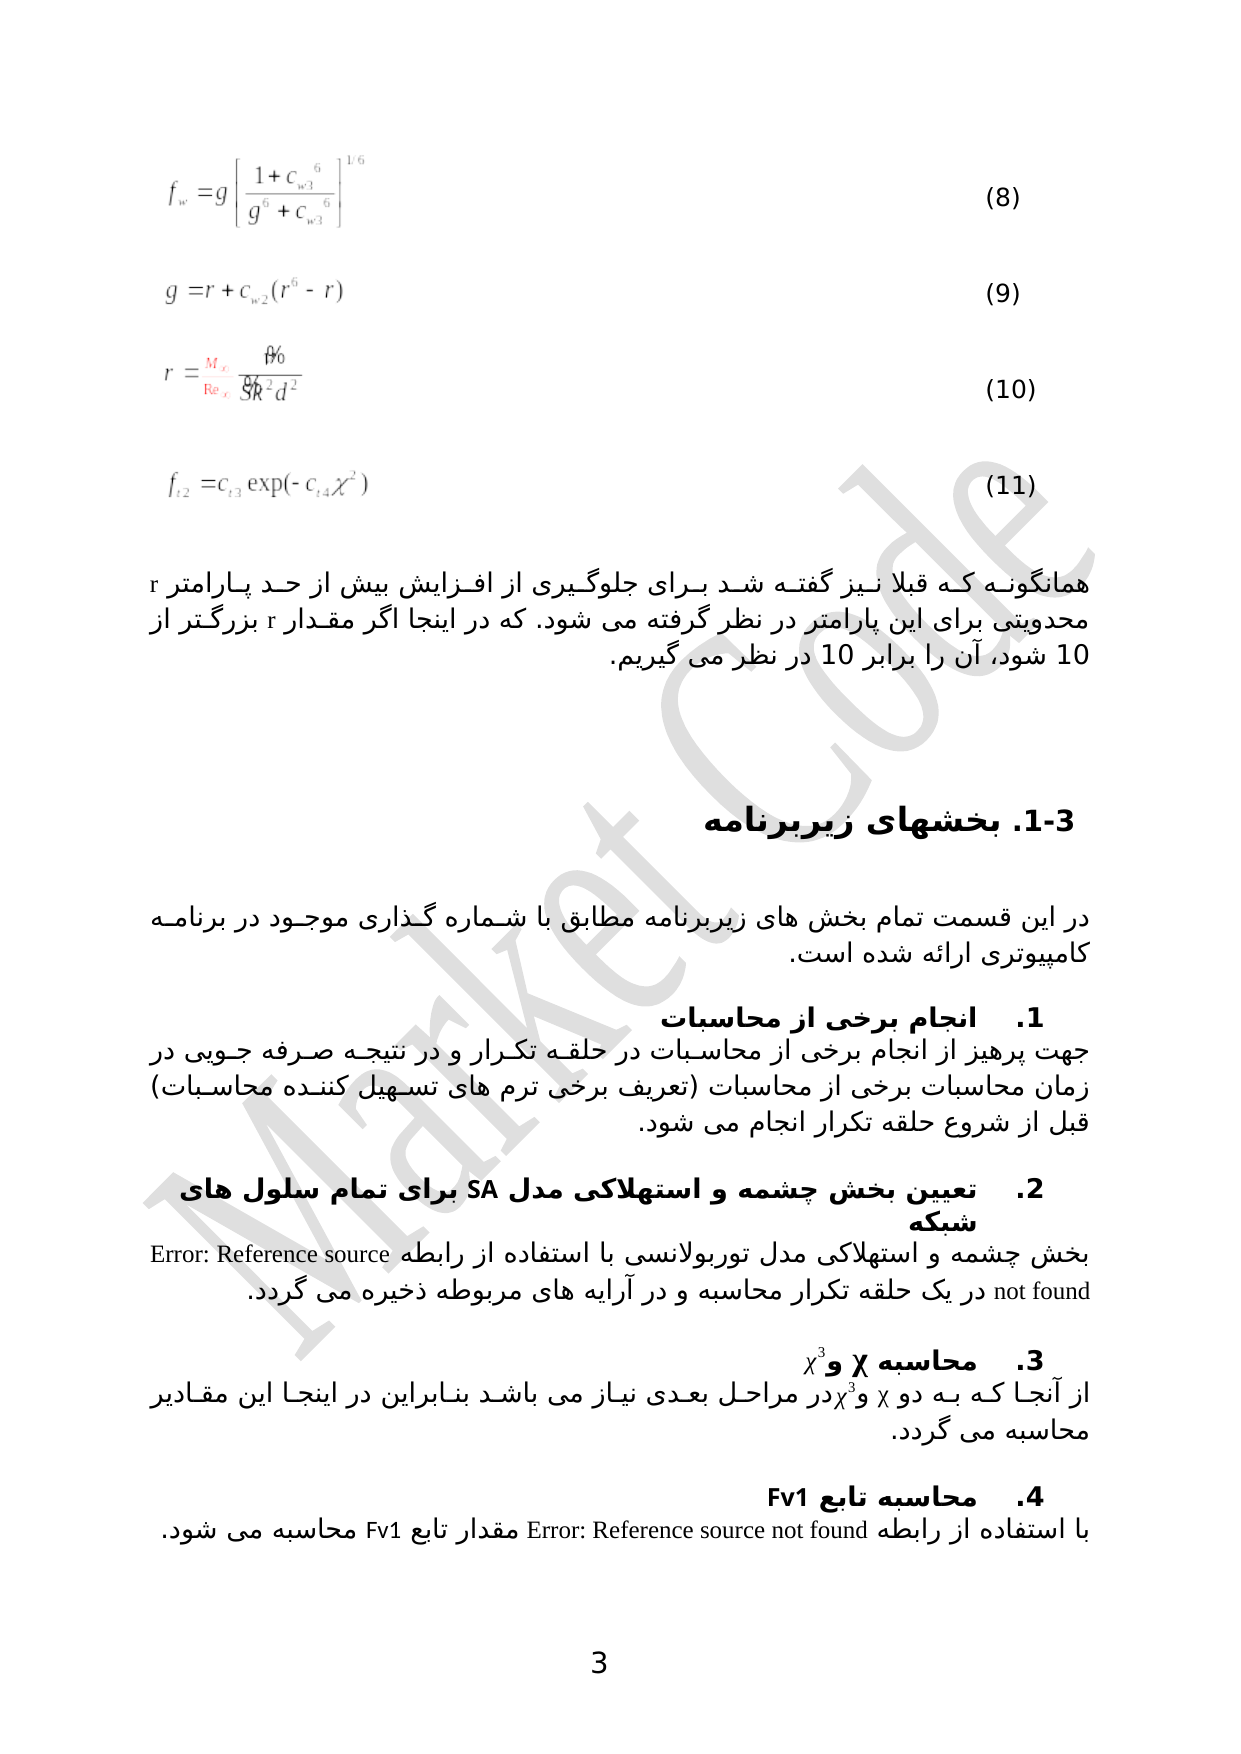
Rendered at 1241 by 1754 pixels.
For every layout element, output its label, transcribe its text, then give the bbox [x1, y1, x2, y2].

text همانگونه که قبلا نیز گفته شد برای جلوگیری از افزایش بیش از حد پارامتر r محدویتی برای این پارامتر در نظر گرفته می شود. که در اینجا اگر مقدار r بزرگتر از 10 شود، آن را برابر 10 در نظر می گیریم. [150, 567, 1090, 671]
text بخشهای زیربرنامه [150, 801, 1002, 840]
table_cell [150, 150, 635, 246]
text تعیین بخش چشمه و استهلاکی مدل SA برای تمام سلول های شبکه [150, 1172, 1015, 1238]
table_cell [635, 342, 1090, 438]
table_cell [635, 438, 1090, 534]
text در این قسمت تمام بخش های زیربرنامه مطابق با شماره گذاری موجود در برنامه کامپیوتری ارائه شده است. [150, 901, 1090, 969]
table_cell [150, 342, 635, 438]
text محاسبه χ و [150, 1339, 1015, 1378]
text محاسبه تابع Fv1 [150, 1479, 1015, 1513]
table_cell [635, 246, 1090, 342]
text از آنجا که به دو χ ودر مراحل بعدی نیاز می باشد بنابراین در اینجا این مقادیر محاسبه می گردد. [150, 1378, 1090, 1446]
table_cell [635, 150, 1090, 246]
text انجام برخی از محاسبات [150, 1002, 1015, 1034]
text جهت پرهیز از انجام برخی از محاسبات در حلقه تکرار و در نتیجه صرفه جویی در زمان محاسبات برخی از محاسبات (تعریف برخی ترم های تسهیل کننده محاسبات) قبل از شروع حلقه تکرار انجام می شود. [150, 1034, 1090, 1138]
table_cell [150, 246, 635, 342]
table_cell [150, 438, 635, 534]
